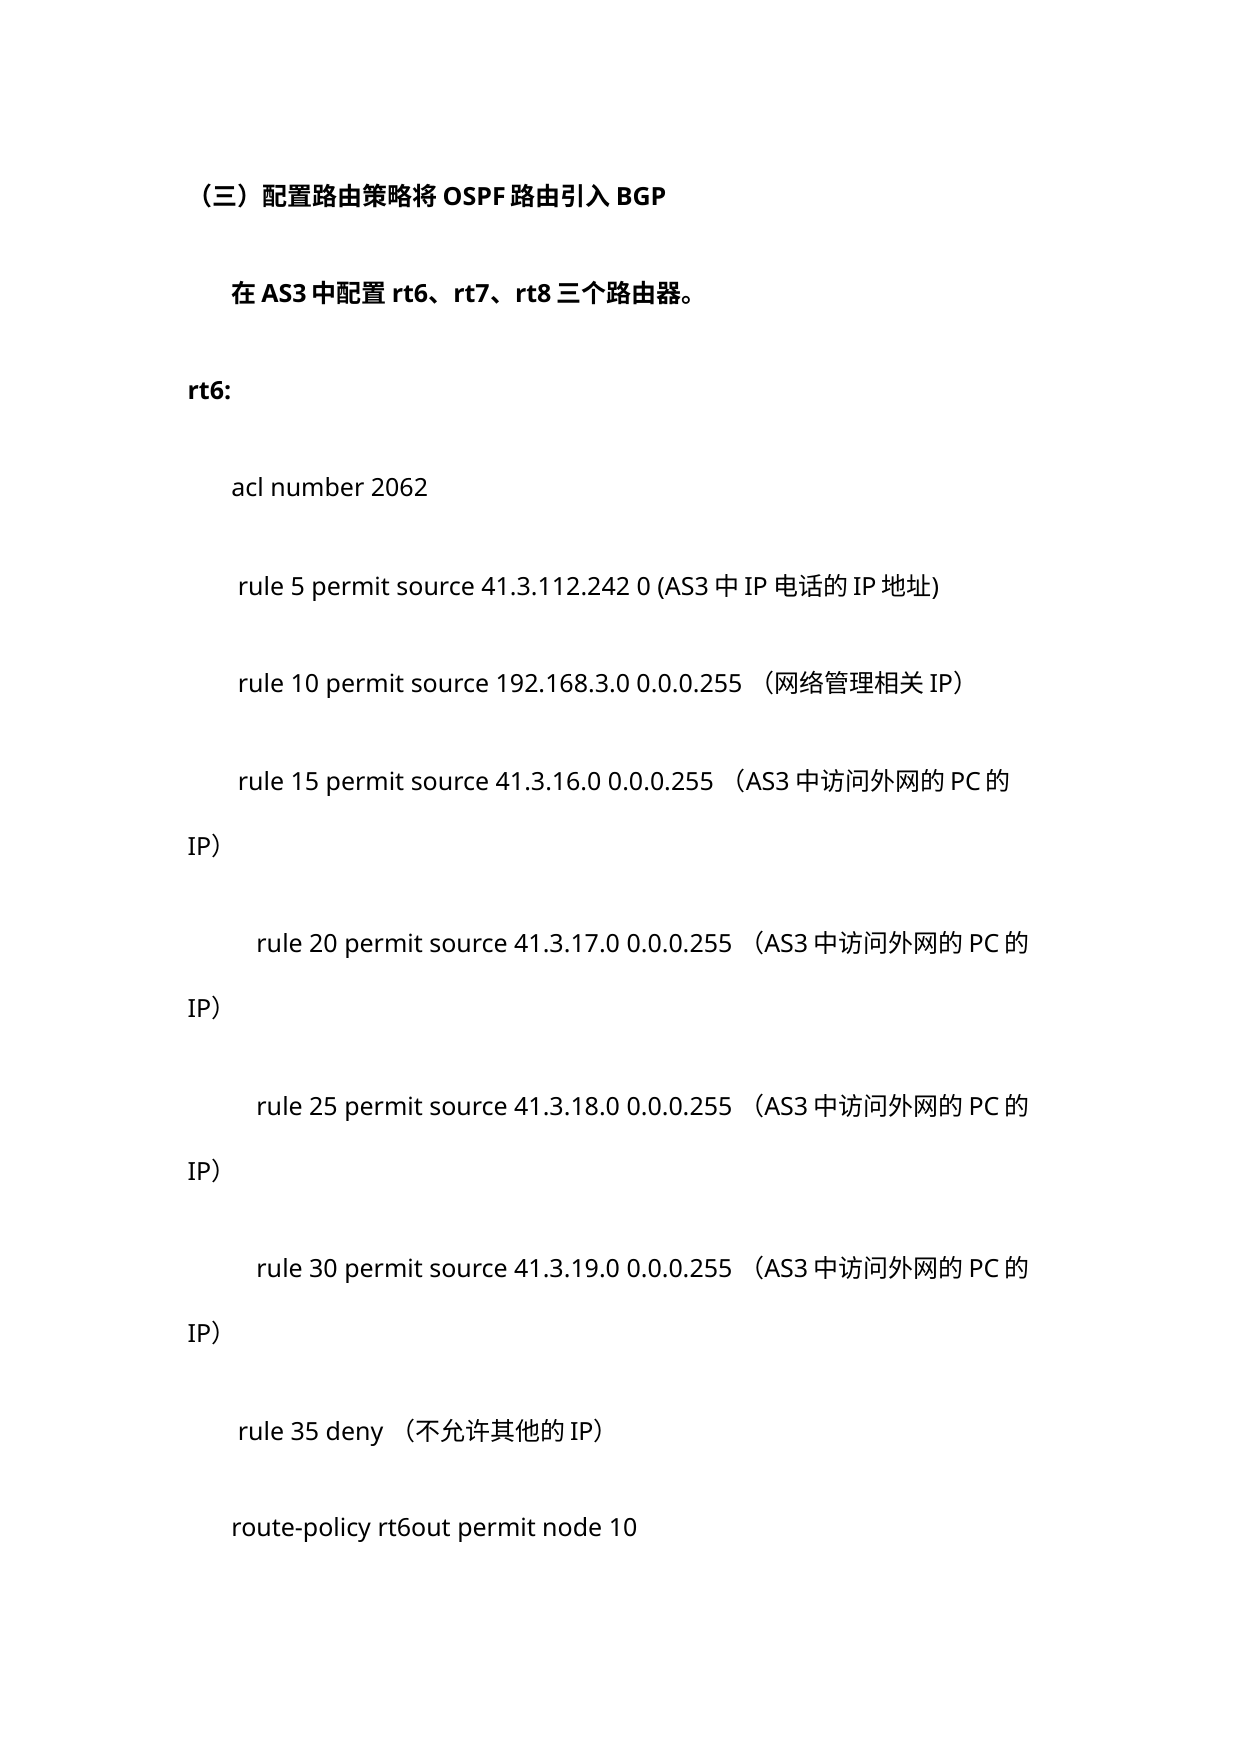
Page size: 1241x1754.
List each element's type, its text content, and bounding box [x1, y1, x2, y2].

text rule 30 permit source 41.3.19.0 0.0.0.255 （AS3中访问外网的PC的IP） [187, 1234, 1053, 1364]
text rule 35 deny （不允许其他的IP） [187, 1397, 1053, 1462]
text route-policy rt6out permit node 10 [187, 1494, 1053, 1559]
text 在AS3中配置rt6、rt7、rt8三个路由器。 [187, 259, 1053, 324]
text acl number 2062 [187, 454, 1053, 519]
text rule 25 permit source 41.3.18.0 0.0.0.255 （AS3中访问外网的PC的IP） [187, 1072, 1053, 1202]
text （三）配置路由策略将OSPF路由引入BGP [187, 162, 1053, 227]
text rule 20 permit source 41.3.17.0 0.0.0.255 （AS3中访问外网的PC的IP） [187, 909, 1053, 1039]
text rule 5 permit source 41.3.112.242 0 (AS3中IP电话的IP地址) [187, 552, 1053, 617]
text rt6: [187, 357, 1053, 422]
text rule 10 permit source 192.168.3.0 0.0.0.255 （网络管理相关IP） [187, 649, 1053, 714]
text rule 15 permit source 41.3.16.0 0.0.0.255 （AS3中访问外网的PC的IP） [187, 747, 1053, 877]
